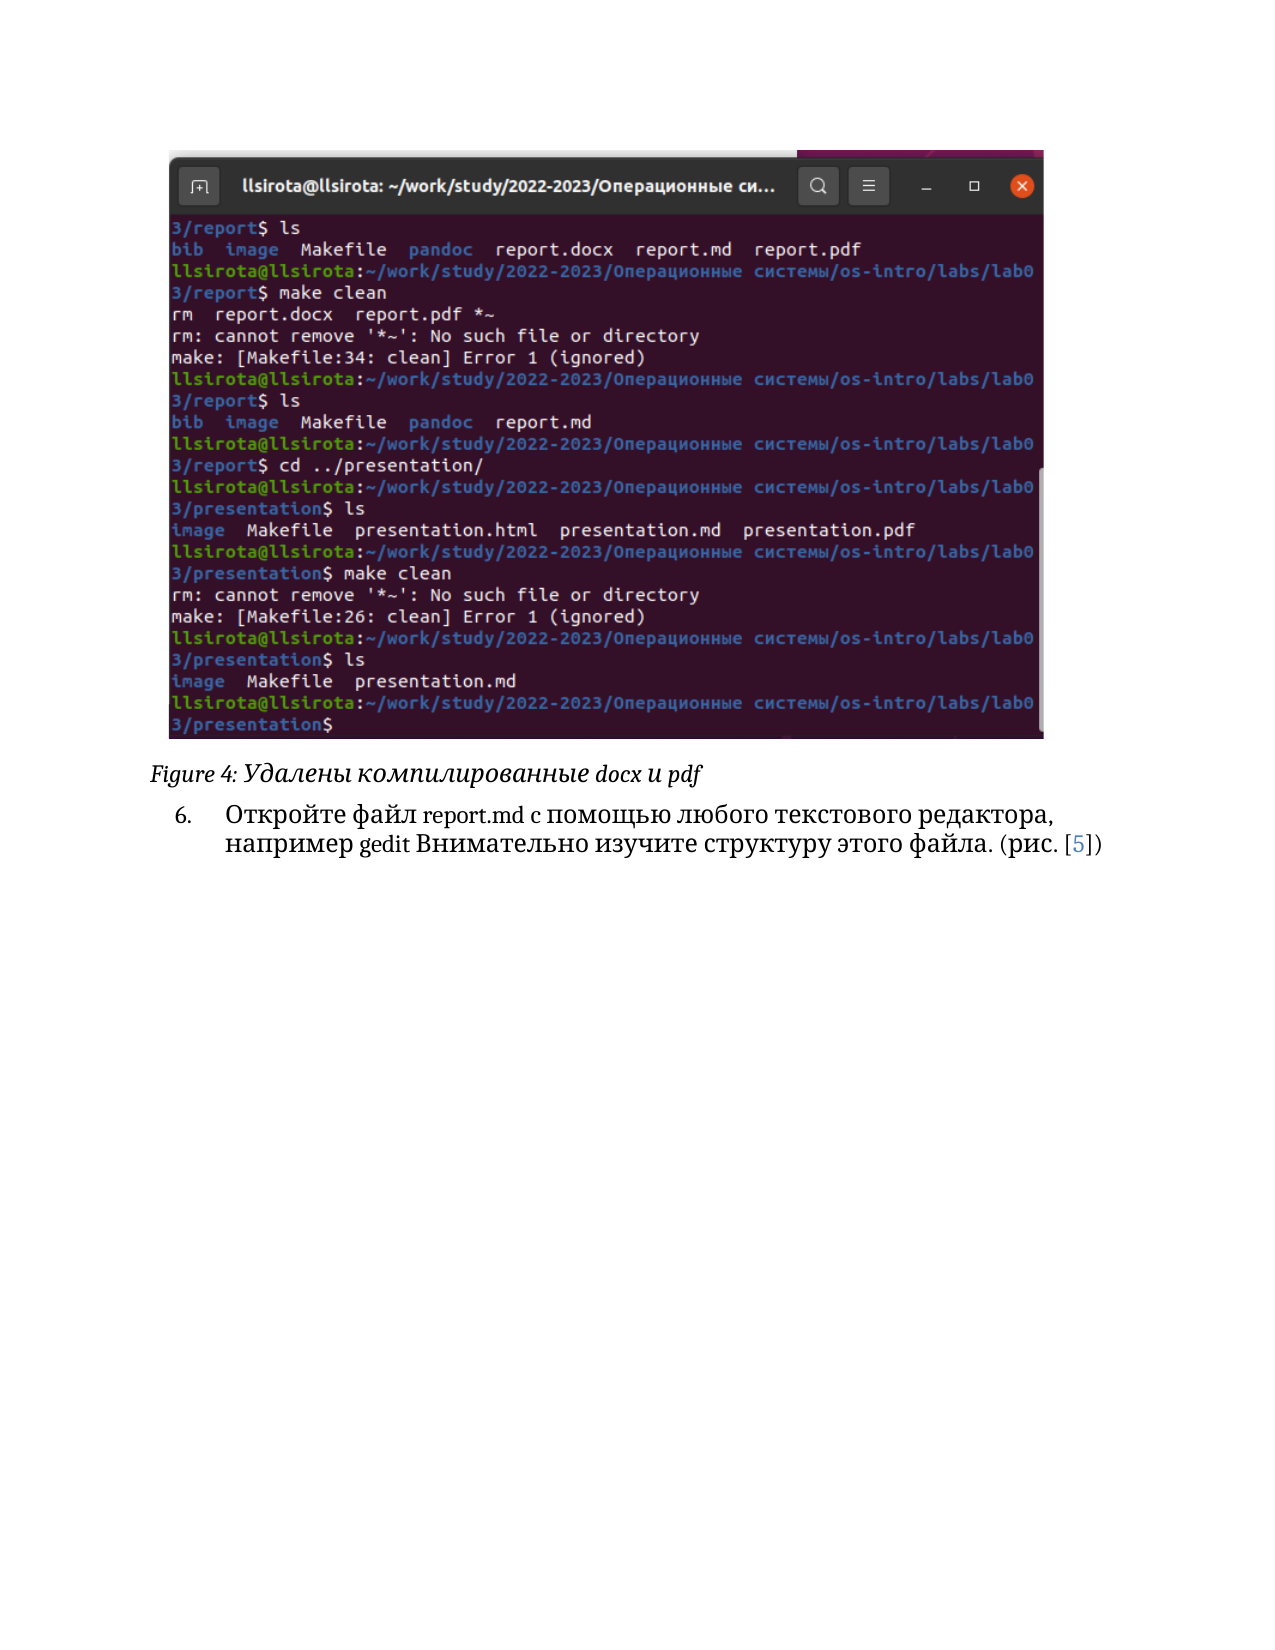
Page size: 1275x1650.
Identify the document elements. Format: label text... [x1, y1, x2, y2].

picture [168, 150, 1044, 739]
text Figure 4: Удалены компилированные docx и pdf [150, 760, 1125, 788]
list Откройте файл report.md c помощью любого текстового редактора, например gedit Внимательно изучите структуру этого файла. (рис. [5]) [175, 801, 1125, 858]
